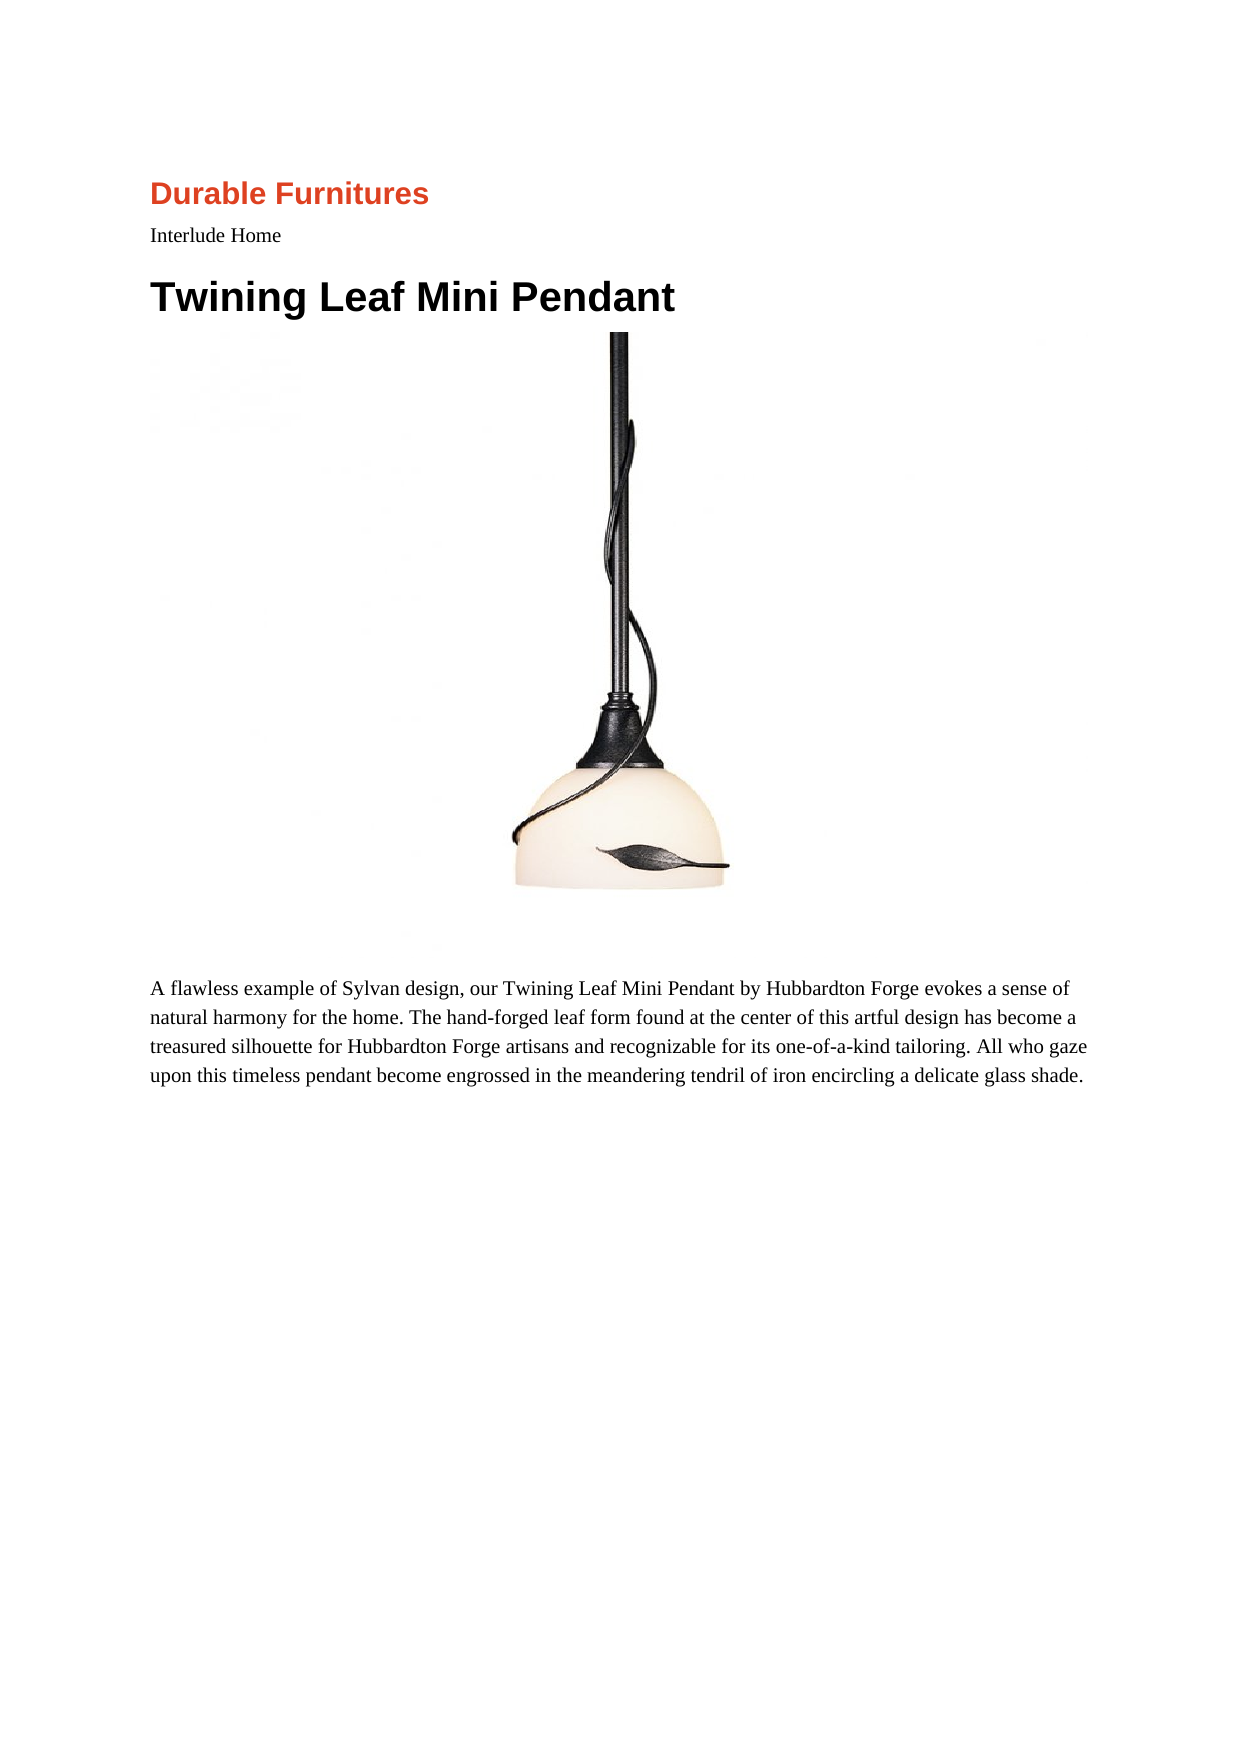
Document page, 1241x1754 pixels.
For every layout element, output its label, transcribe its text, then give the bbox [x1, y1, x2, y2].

picture [150, 332, 1088, 958]
text Interlude Home [150, 223, 1090, 247]
subtitle Twining Leaf Mini Pendant [150, 272, 1090, 320]
subtitle Durable Furnitures [150, 175, 1090, 211]
text A flawless example of Sylvan design, our Twining Leaf Mini Pendant by Hubbardton Forge evokes a sense of natural harmony for the home. The hand-forged leaf form found at the center of this artful design has become a treasured silhouette for Hubbardton Forge artisans and recognizable for its one-of-a-kind tailoring. All who gaze upon this timeless pendant become engrossed in the meandering tendril of iron encircling a delicate glass shade. [150, 973, 1090, 1088]
